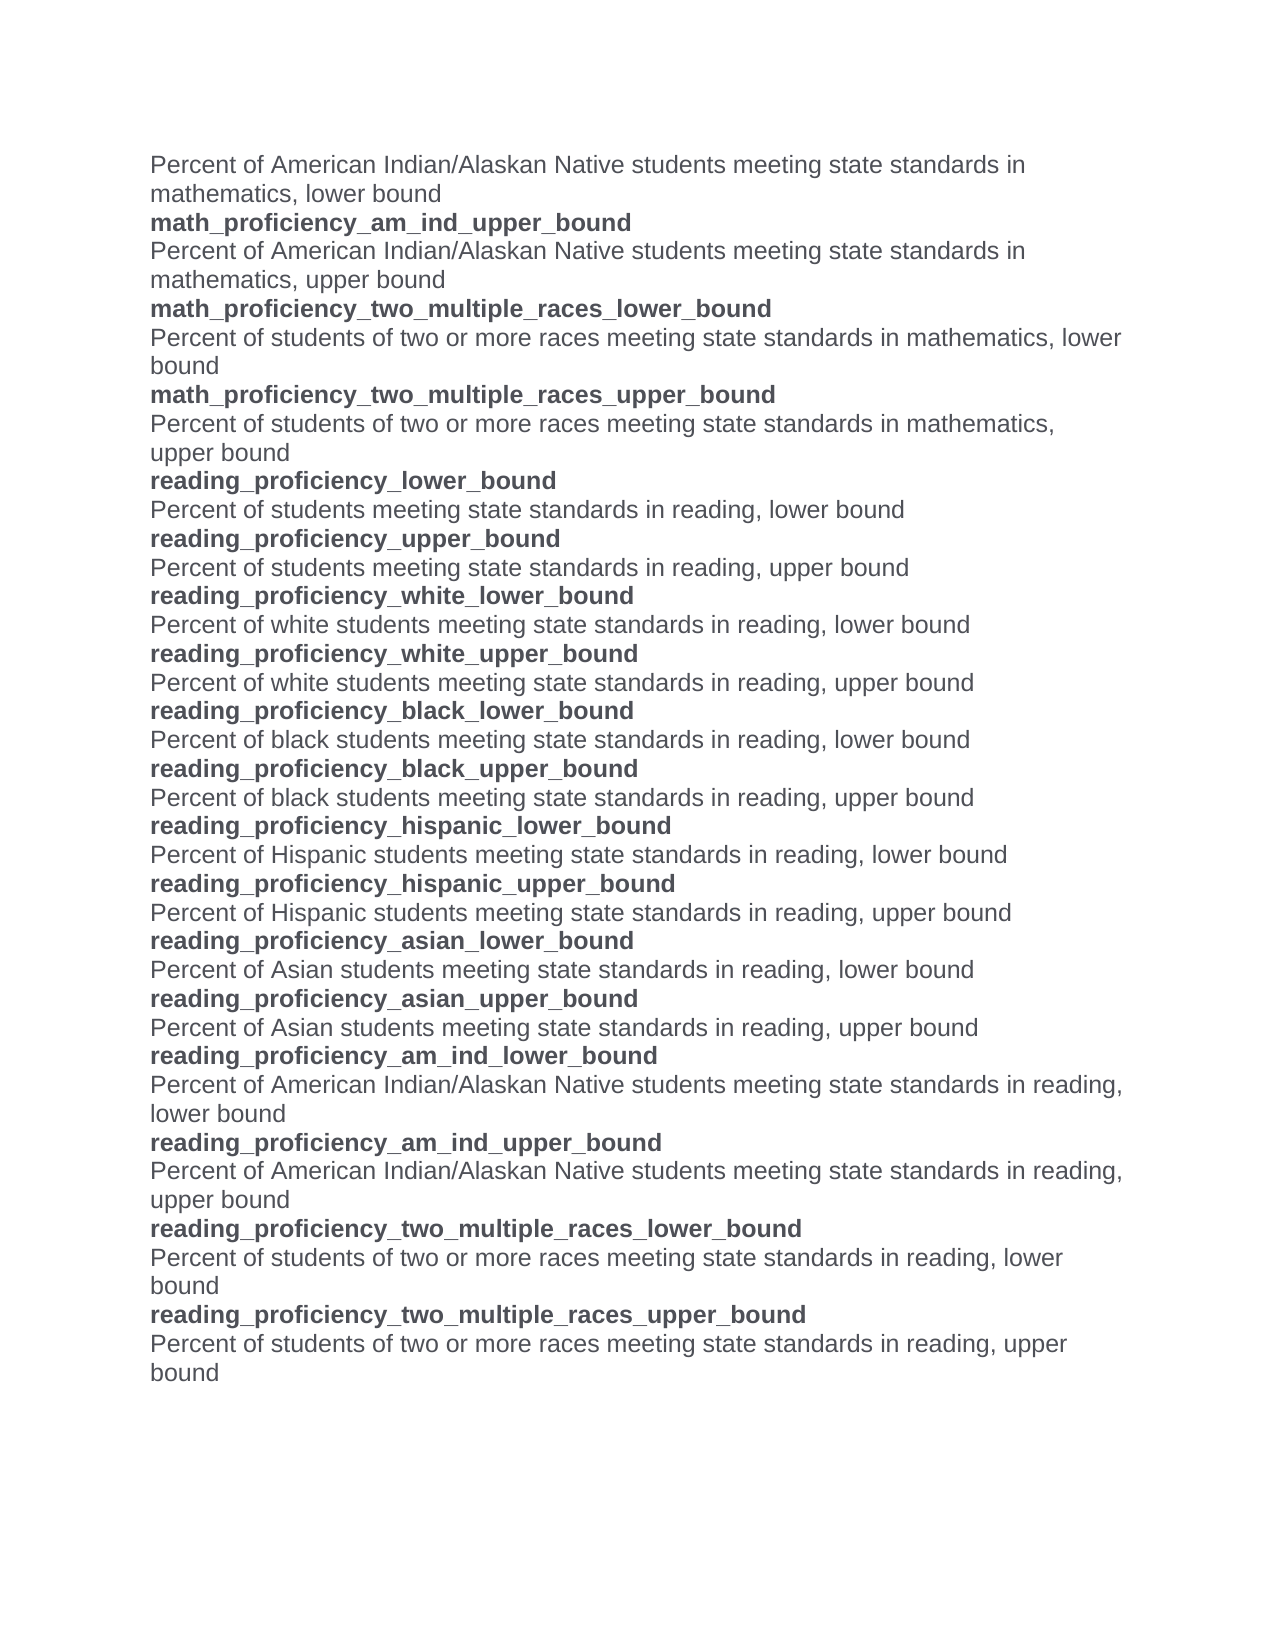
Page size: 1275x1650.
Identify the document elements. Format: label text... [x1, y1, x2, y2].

text Percent of white students meeting state standards in reading, lower bound [150, 610, 1125, 639]
text Percent of black students meeting state standards in reading, lower bound [150, 725, 1125, 754]
text Percent of students meeting state standards in reading, lower bound [150, 495, 1125, 524]
text Percent of black students meeting state standards in reading, upper bound [150, 782, 1125, 811]
text Percent of white students meeting state standards in reading, upper bound [150, 667, 1125, 696]
text reading_proficiency_asian_upper_bound [150, 984, 1125, 1012]
text reading_proficiency_black_lower_bound [150, 696, 1125, 725]
text reading_proficiency_hispanic_upper_bound [150, 869, 1125, 897]
text Percent of students of two or more races meeting state standards in reading, lower bound [150, 1242, 1125, 1300]
text Percent of Asian students meeting state standards in reading, lower bound [150, 955, 1125, 984]
text Percent of students of two or more races meeting state standards in reading, upper bound [150, 1329, 1125, 1386]
text reading_proficiency_black_upper_bound [150, 754, 1125, 782]
text Percent of American Indian/Alaskan Native students meeting state standards in reading, upper bound [150, 1156, 1125, 1214]
text Percent of students meeting state standards in reading, upper bound [150, 552, 1125, 581]
text math_proficiency_two_multiple_races_upper_bound [150, 380, 1125, 409]
text Percent of Asian students meeting state standards in reading, upper bound [150, 1012, 1125, 1041]
text reading_proficiency_hispanic_lower_bound [150, 811, 1125, 840]
text Percent of American Indian/Alaskan Native students meeting state standards in reading, lower bound [150, 1070, 1125, 1127]
text Percent of Hispanic students meeting state standards in reading, upper bound [150, 897, 1125, 926]
text math_proficiency_two_multiple_races_lower_bound [150, 294, 1125, 322]
text Percent of American Indian/Alaskan Native students meeting state standards in mathematics, upper bound [150, 236, 1125, 294]
text reading_proficiency_lower_bound [150, 466, 1125, 495]
text reading_proficiency_white_upper_bound [150, 639, 1125, 667]
text reading_proficiency_upper_bound [150, 524, 1125, 552]
text Percent of Hispanic students meeting state standards in reading, lower bound [150, 840, 1125, 869]
text reading_proficiency_am_ind_lower_bound [150, 1041, 1125, 1070]
text reading_proficiency_two_multiple_races_upper_bound [150, 1300, 1125, 1329]
text math_proficiency_am_ind_upper_bound [150, 207, 1125, 236]
text Percent of American Indian/Alaskan Native students meeting state standards in mathematics, lower bound [150, 150, 1125, 207]
text reading_proficiency_white_lower_bound [150, 581, 1125, 610]
text Percent of students of two or more races meeting state standards in mathematics, upper bound [150, 409, 1125, 466]
text reading_proficiency_asian_lower_bound [150, 926, 1125, 955]
text reading_proficiency_am_ind_upper_bound [150, 1127, 1125, 1156]
text Percent of students of two or more races meeting state standards in mathematics, lower bound [150, 322, 1125, 380]
text reading_proficiency_two_multiple_races_lower_bound [150, 1214, 1125, 1242]
